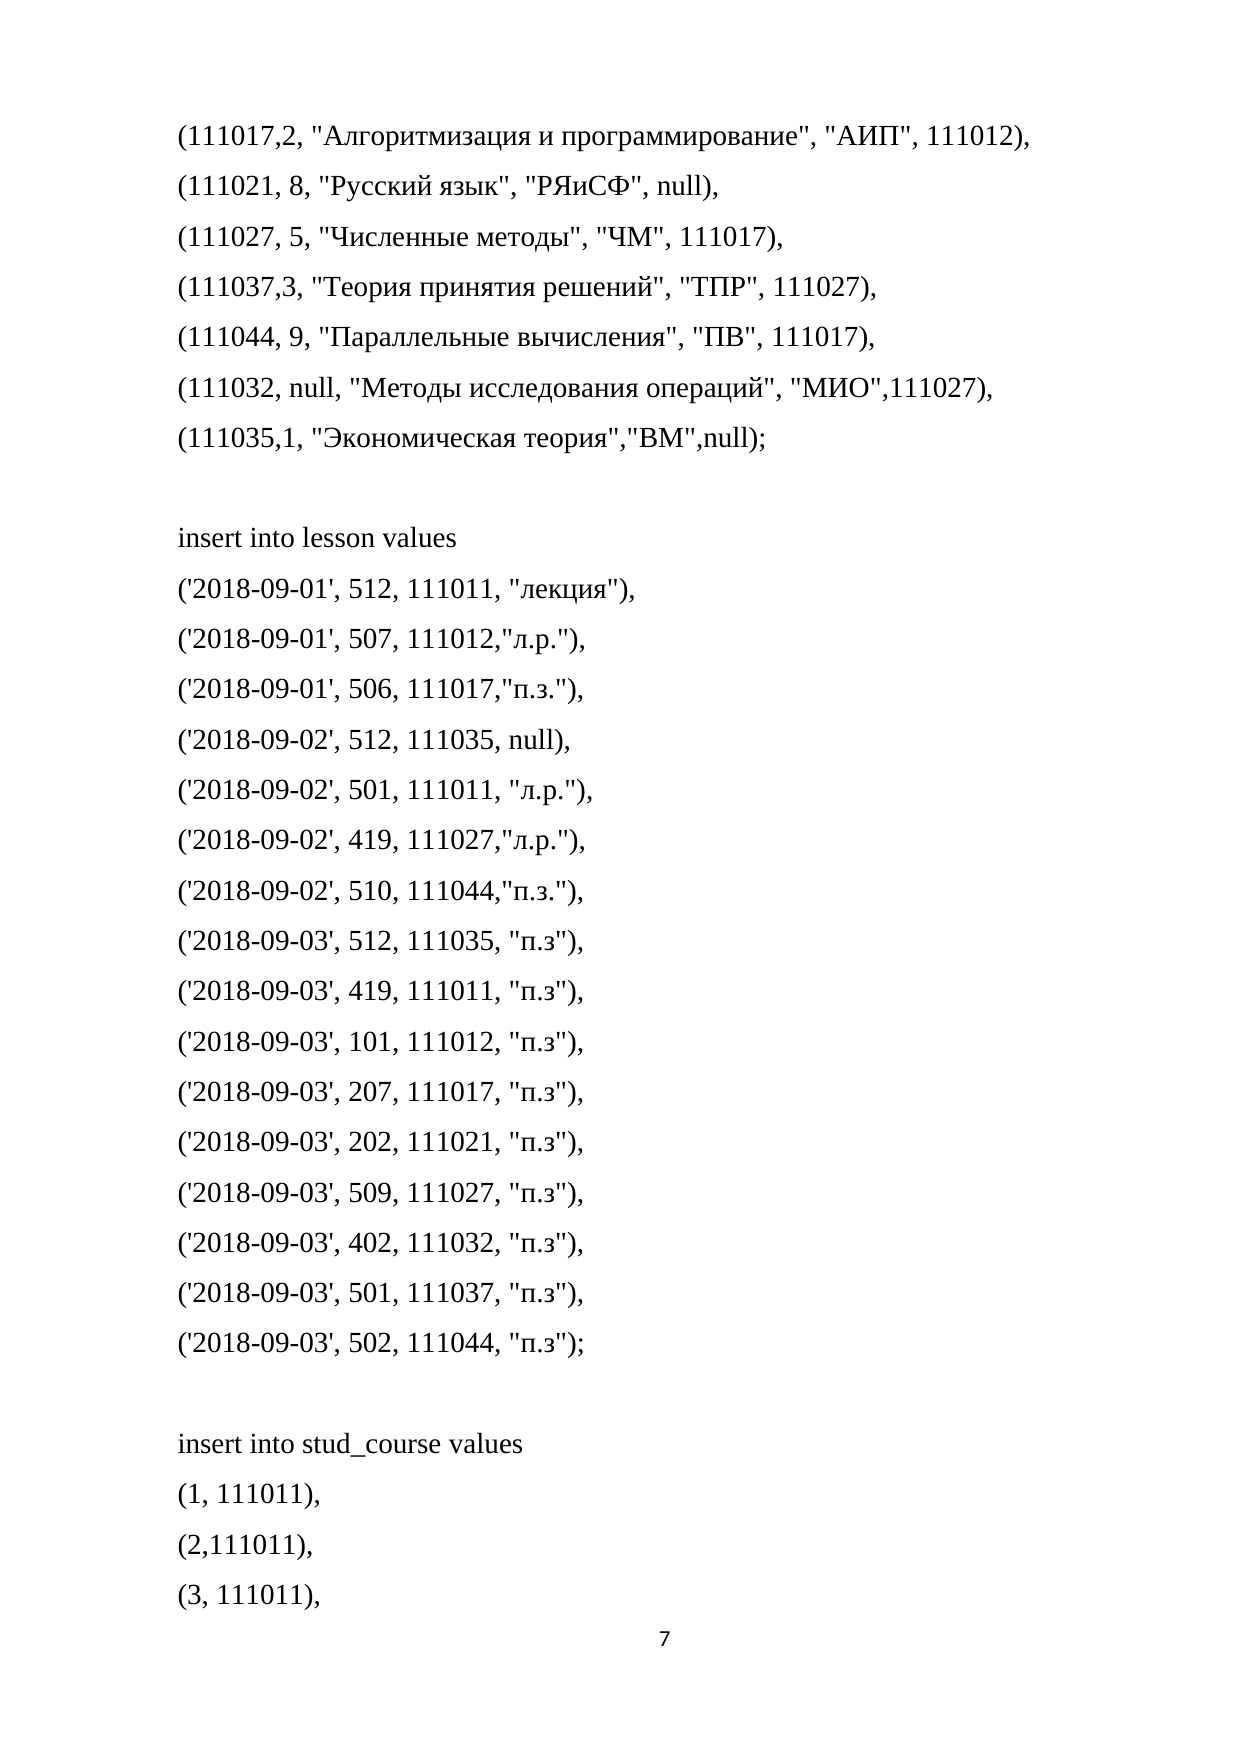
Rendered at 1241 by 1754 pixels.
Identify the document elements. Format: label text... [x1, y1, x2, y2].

list ('2018-09-03', 419, 111011, "п.з"), [177, 973, 1152, 1007]
list (111037,3, "Теория принятия решений", "ТПР", 111027), [177, 269, 1152, 303]
list ('2018-09-03', 101, 111012, "п.з"), [177, 1024, 1152, 1057]
list ('2018-09-01', 506, 111017,"п.з."), [177, 672, 1152, 705]
list ('2018-09-03', 207, 111017, "п.з"), [177, 1074, 1152, 1108]
list (111017,2, "Алгоритмизация и программирование", "АИП", 111012), [177, 118, 1152, 152]
list ('2018-09-02', 501, 111011, "л.р."), [177, 772, 1152, 806]
list ('2018-09-01', 507, 111012,"л.р."), [177, 621, 1152, 655]
list ('2018-09-03', 509, 111027, "п.з"), [177, 1175, 1152, 1208]
list ('2018-09-03', 502, 111044, "п.з"); [177, 1326, 1152, 1359]
list ('2018-09-02', 512, 111035, null), [177, 722, 1152, 755]
list (111035,1, "Экономическая теория","ВМ",null); [177, 420, 1152, 453]
list (1, 111011), [177, 1477, 1152, 1510]
list (111044, 9, "Параллельные вычисления", "ПВ", 111017), [177, 319, 1152, 353]
list ('2018-09-03', 501, 111037, "п.з"), [177, 1275, 1152, 1309]
list (2,111011), [177, 1527, 1152, 1560]
list (3, 111011), [177, 1577, 1152, 1611]
list insert into stud_course values [177, 1426, 1152, 1460]
list ('2018-09-03', 512, 111035, "п.з"), [177, 923, 1152, 957]
list (111032, null, "Методы исследования операций", "МИО",111027), [177, 370, 1152, 403]
list ('2018-09-01', 512, 111011, "лекция"), [177, 571, 1152, 604]
list (111021, 8, "Русский язык", "РЯиСФ", null), [177, 168, 1152, 202]
list ('2018-09-03', 202, 111021, "п.з"), [177, 1124, 1152, 1158]
list insert into lesson values [177, 521, 1152, 554]
list ('2018-09-02', 510, 111044,"п.з."), [177, 873, 1152, 906]
list (111027, 5, "Численные методы", "ЧМ", 111017), [177, 219, 1152, 252]
list ('2018-09-03', 402, 111032, "п.з"), [177, 1225, 1152, 1258]
list ('2018-09-02', 419, 111027,"л.р."), [177, 822, 1152, 856]
